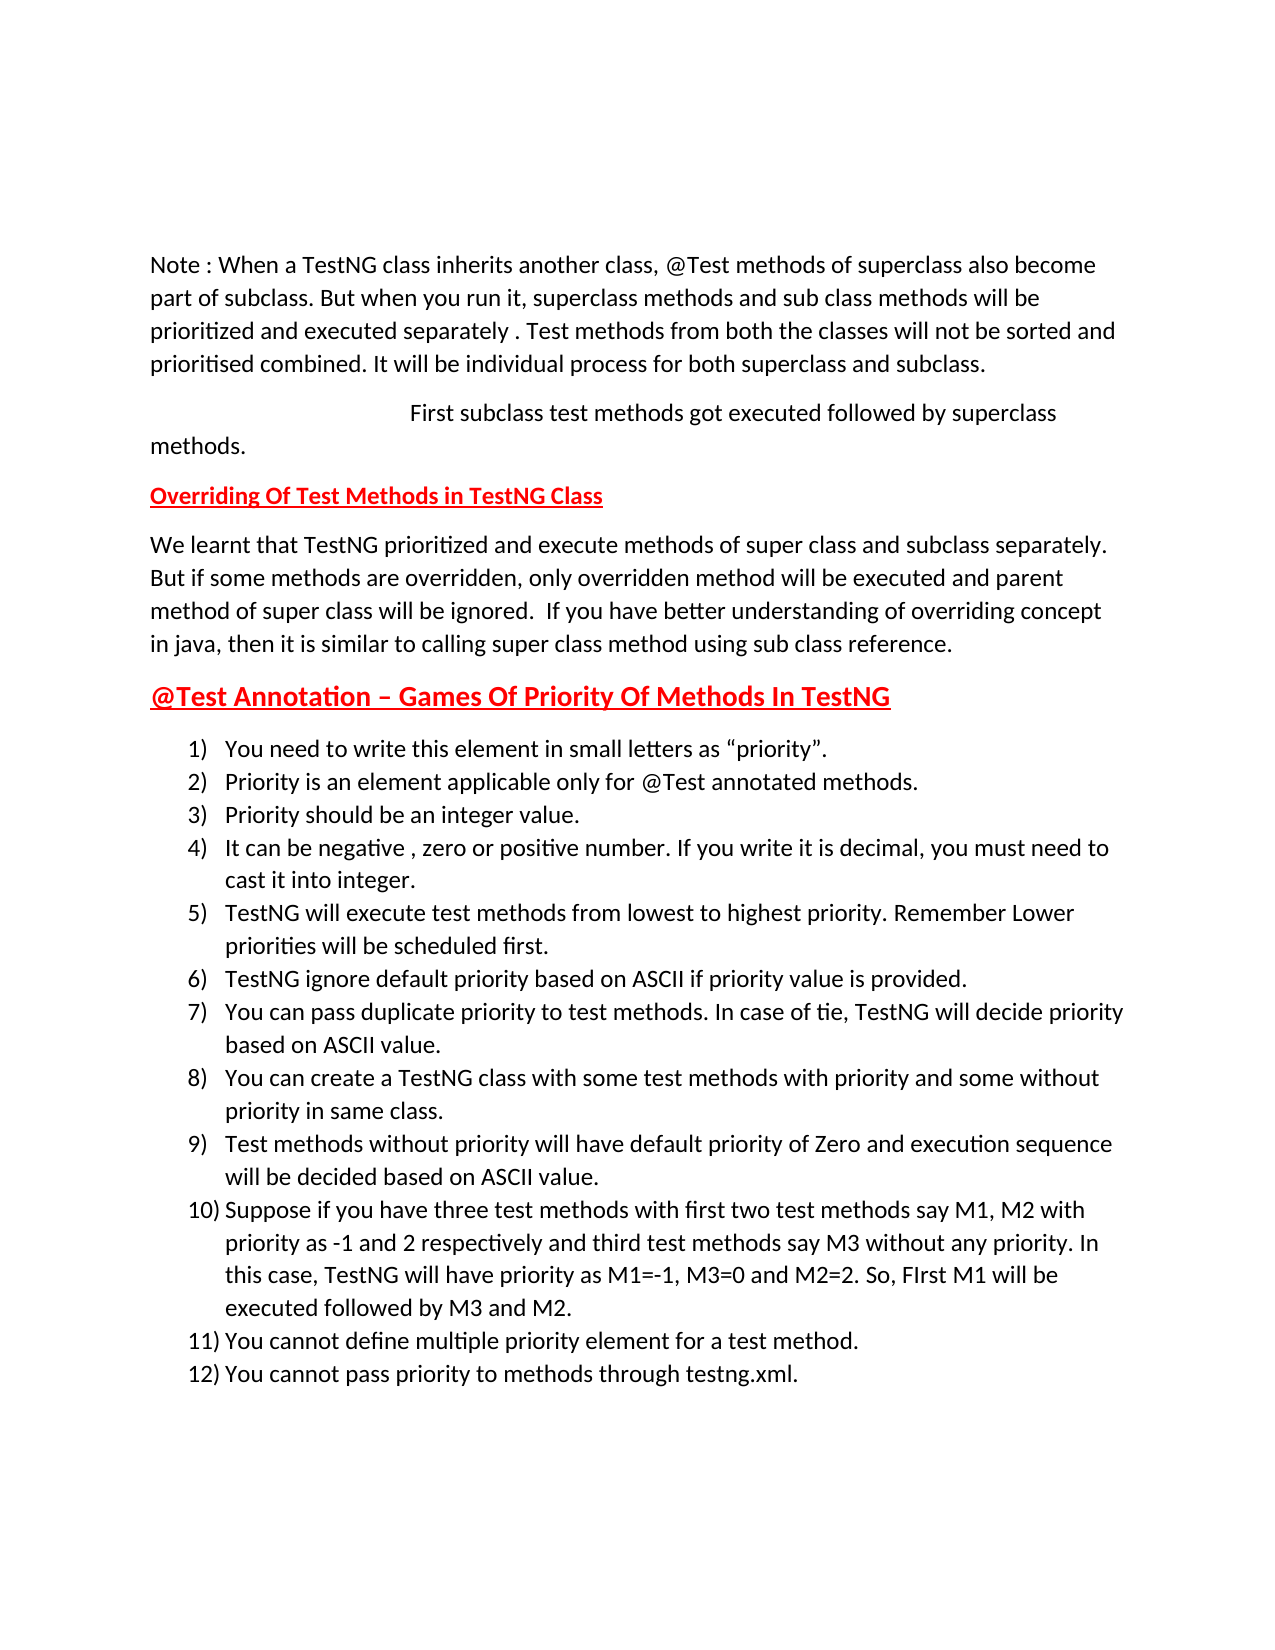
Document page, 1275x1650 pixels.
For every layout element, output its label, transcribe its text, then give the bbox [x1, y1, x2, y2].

list It can be negative , zero or positive number. If you write it is decimal, you must need to cast it into integer. [187, 832, 1125, 895]
text Note : When a TestNG class inherits another class, @Test methods of superclass also become part of subclass. But when you run it, superclass methods and sub class methods will be prioritized and executed separately . Test methods from both the classes will not be sorted and prioritised combined. It will be individual process for both superclass and subclass. [150, 249, 1125, 378]
list You can pass duplicate priority to test methods. In case of tie, TestNG will decide priority based on ASCII value. [187, 996, 1125, 1060]
list Priority should be an integer value. [187, 799, 1125, 829]
list Priority is an element applicable only for @Test annotated methods. [187, 766, 1125, 796]
list You can create a TestNG class with some test methods with priority and some without priority in same class. [187, 1062, 1125, 1126]
list You cannot define multiple priority element for a test method. [187, 1326, 1125, 1356]
list TestNG will execute test methods from lowest to highest priority. Remember Lower priorities will be scheduled first. [187, 898, 1125, 961]
list You need to write this element in small letters as “priority”. [187, 733, 1125, 763]
text We learnt that TestNG prioritized and execute methods of super class and subclass separately. But if some methods are overridden, only overridden method will be executed and parent method of super class will be ignored. If you have better understanding of overriding concept in java, then it is similar to calling super class method using sub class reference. [150, 529, 1125, 659]
list You cannot pass priority to methods through testng.xml. [187, 1358, 1125, 1389]
list Test methods without priority will have default priority of Zero and execution sequence will be decided based on ASCII value. [187, 1128, 1125, 1191]
list TestNG ignore default priority based on ASCII if priority value is provided. [187, 963, 1125, 994]
text First subclass test methods got executed followed by superclass methods. [150, 397, 1125, 461]
text Overriding Of Test Methods in TestNG Class [150, 480, 1125, 511]
text @Test Annotation – Games Of Priority Of Methods In TestNG [150, 678, 1125, 713]
list Suppose if you have three test methods with first two test methods say M1, M2 with priority as -1 and 2 respectively and third test methods say M3 without any priority. In this case, TestNG will have priority as M1=-1, M3=0 and M2=2. So, FIrst M1 will be executed followed by M3 and M2. [187, 1194, 1125, 1323]
